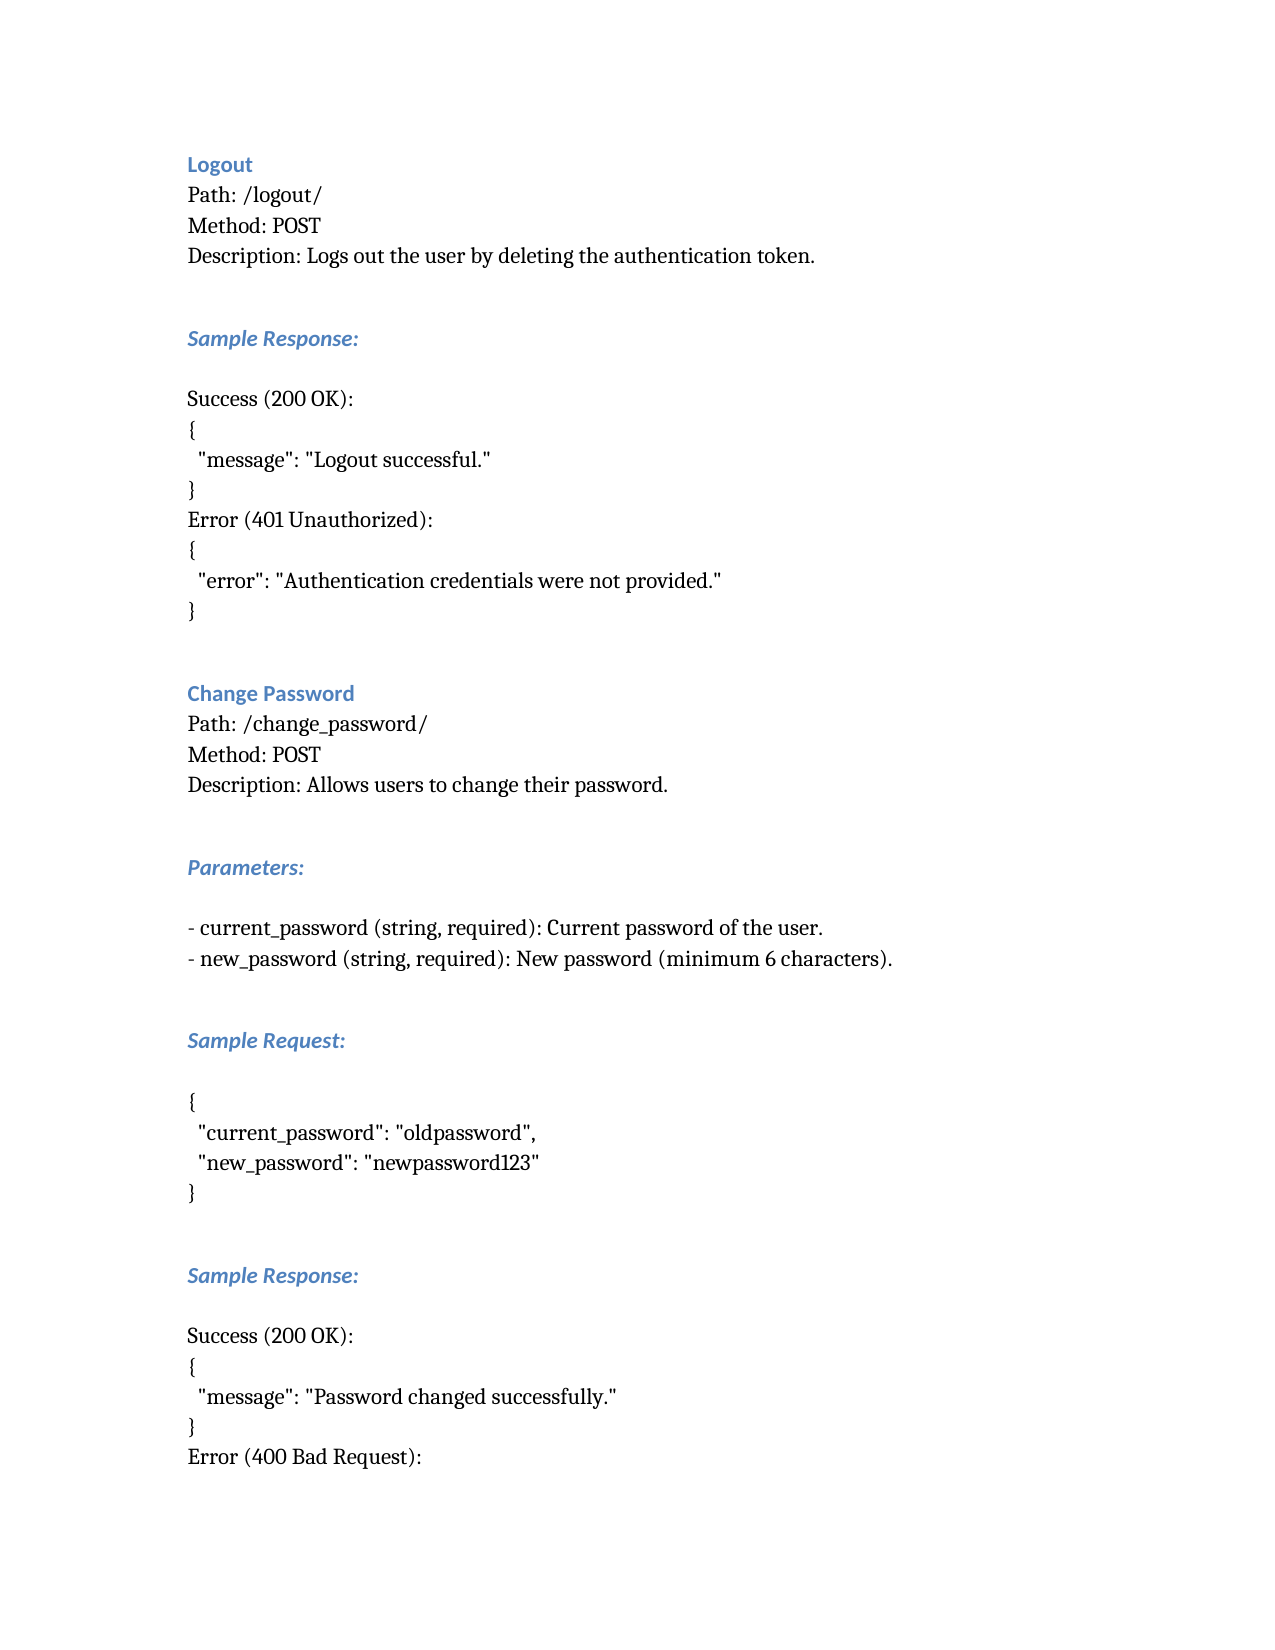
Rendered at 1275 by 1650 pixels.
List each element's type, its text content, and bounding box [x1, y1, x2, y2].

text Success (200 OK): { "message": "Logout successful." } Error (401 Unauthorized): { "error": "Authentication credentials were not provided." } [187, 356, 1087, 654]
subtitle Sample Response: [187, 1261, 1087, 1289]
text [187, 1293, 1087, 1471]
subtitle Sample Request: [187, 1027, 1087, 1055]
text - current_password (string, required): Current password of the user. - new_password (string, required): New password (minimum 6 characters). [187, 885, 1087, 1002]
text Path: /change_password/ Method: POST Description: Allows users to change their password. [187, 711, 1087, 828]
subtitle Sample Response: [187, 324, 1087, 352]
text { "current_password": "oldpassword", "new_password": "newpassword123" } [187, 1059, 1087, 1236]
subtitle Change Password [187, 679, 1087, 707]
subtitle Parameters: [187, 853, 1087, 881]
text Path: /logout/ Method: POST Description: Logs out the user by deleting the authentication token. [187, 182, 1087, 299]
subtitle Logout [187, 150, 1087, 178]
